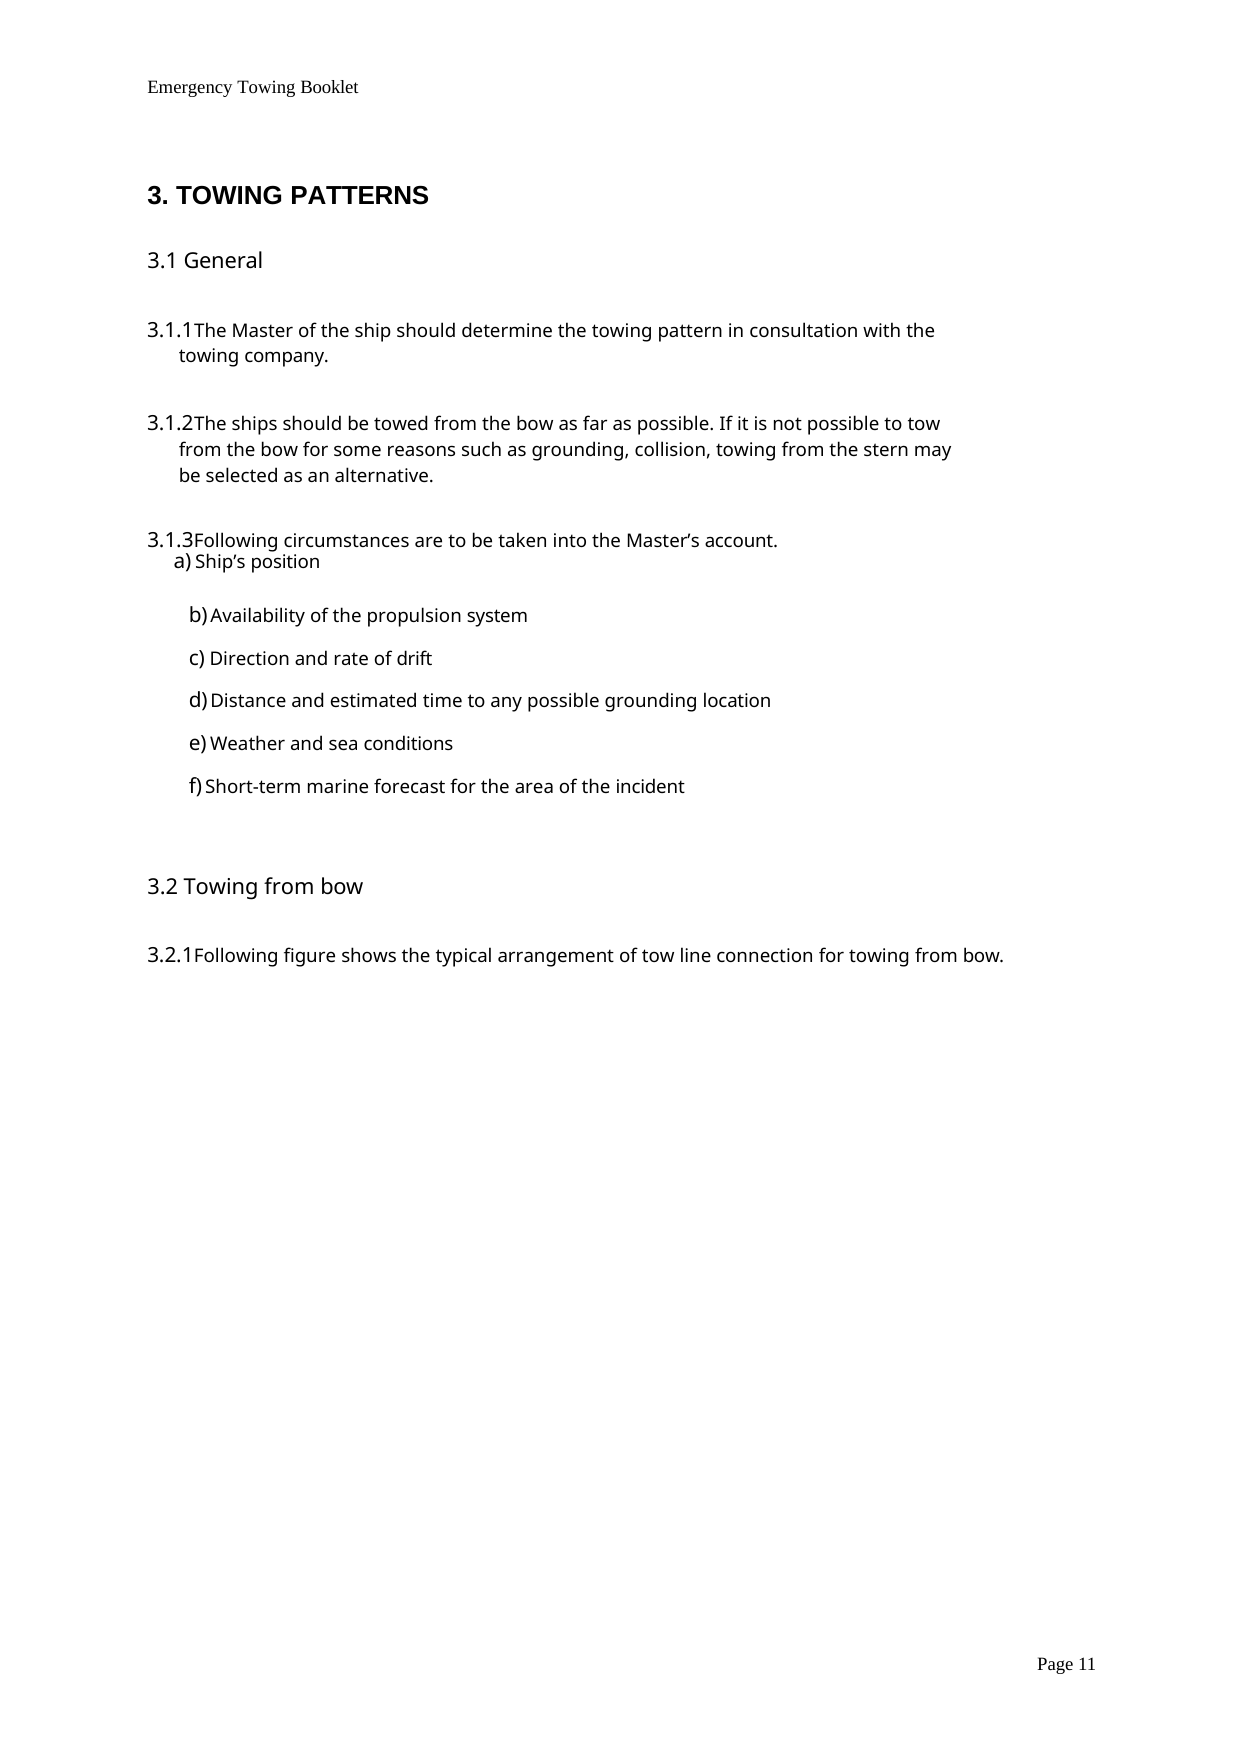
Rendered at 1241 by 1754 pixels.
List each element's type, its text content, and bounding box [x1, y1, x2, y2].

list Distance and estimated time to any possible grounding location [188, 686, 1201, 714]
list Direction and rate of drift [188, 643, 1201, 671]
list Ship’s position [173, 552, 1201, 573]
subtitle TOWING PATTERNS [147, 180, 1201, 210]
list Weather and sea conditions [188, 728, 1201, 757]
list Following circumstances are to be taken into the Master’s account. [147, 530, 1201, 552]
list Availability of the propulsion system [188, 600, 1201, 629]
list The ships should be towed from the bow as far as possible. If it is not possible to tow from the bow for some reasons such as grounding, collision, towing from the stern may be selected as an alternative. [147, 408, 972, 488]
subtitle General [147, 245, 1201, 275]
list Short-term marine forecast for the area of the incident [188, 771, 1201, 800]
list Following figure shows the typical arrangement of tow line connection for towing from bow. [147, 940, 1201, 969]
list The Master of the ship should determine the towing pattern in consultation with the towing company. [147, 315, 939, 368]
subtitle Towing from bow [147, 871, 1201, 901]
